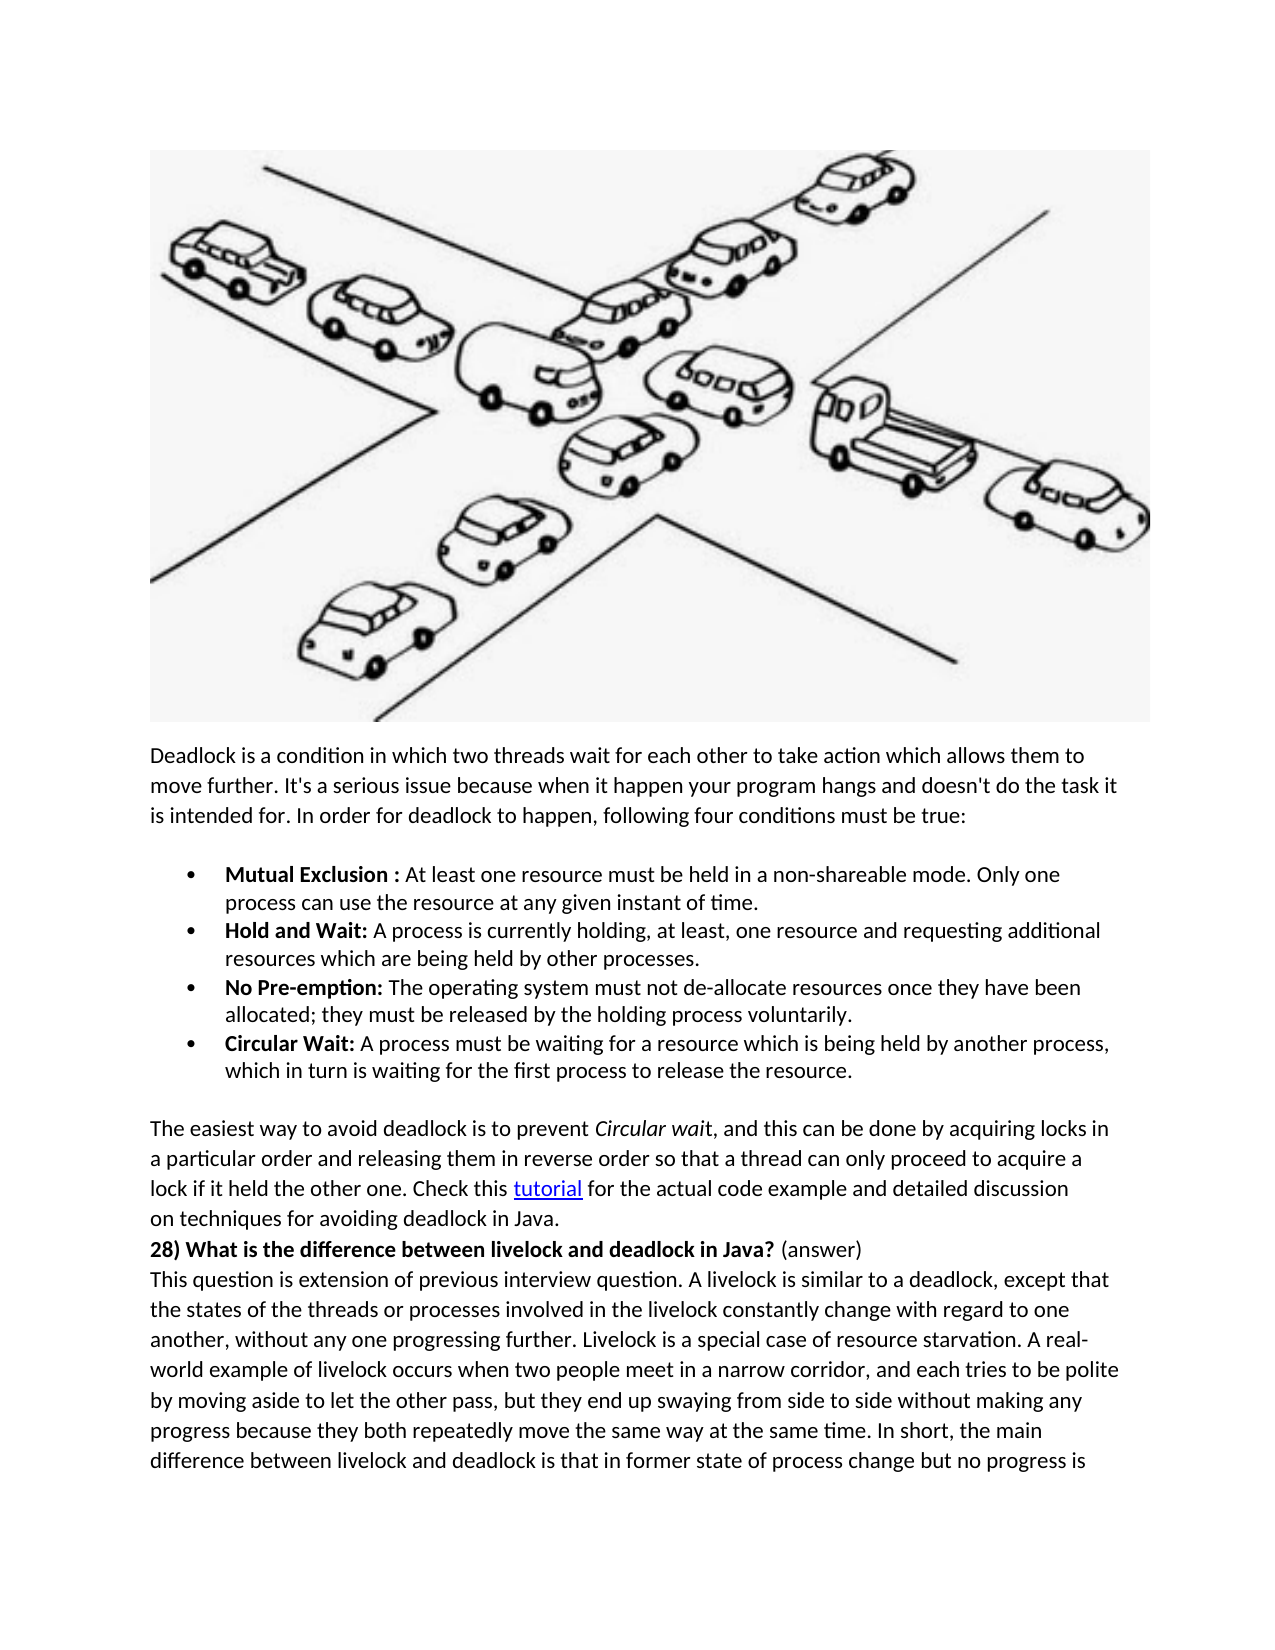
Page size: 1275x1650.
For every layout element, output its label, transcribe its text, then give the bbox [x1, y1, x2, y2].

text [150, 150, 1125, 208]
picture [150, 227, 1150, 799]
list Mutual Exclusion : At least one resource must be held in a non-shareable mode. Only one process can use the resource at any given instant of time. [187, 938, 1125, 994]
list Circular Wait: A process must be waiting for a resource which is being held by another process, which in turn is waiting for the first process to release the resource. [187, 1106, 1125, 1162]
list Hold and Wait: A process is currently holding, at least, one resource and requesting additional resources which are being held by other processes. [187, 994, 1125, 1050]
text Deadlock is a condition in which two threads wait for each other to take action which allows them to move further. It's a serious issue because when it happen your program hangs and doesn't do the task it is intended for. In order for deadlock to happen, following four conditions must be true: [150, 818, 1125, 906]
list No Pre-emption: The operating system must not de-allocate resources once they have been allocated; they must be released by the holding process voluntarily. [187, 1050, 1125, 1106]
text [150, 1191, 1125, 1491]
